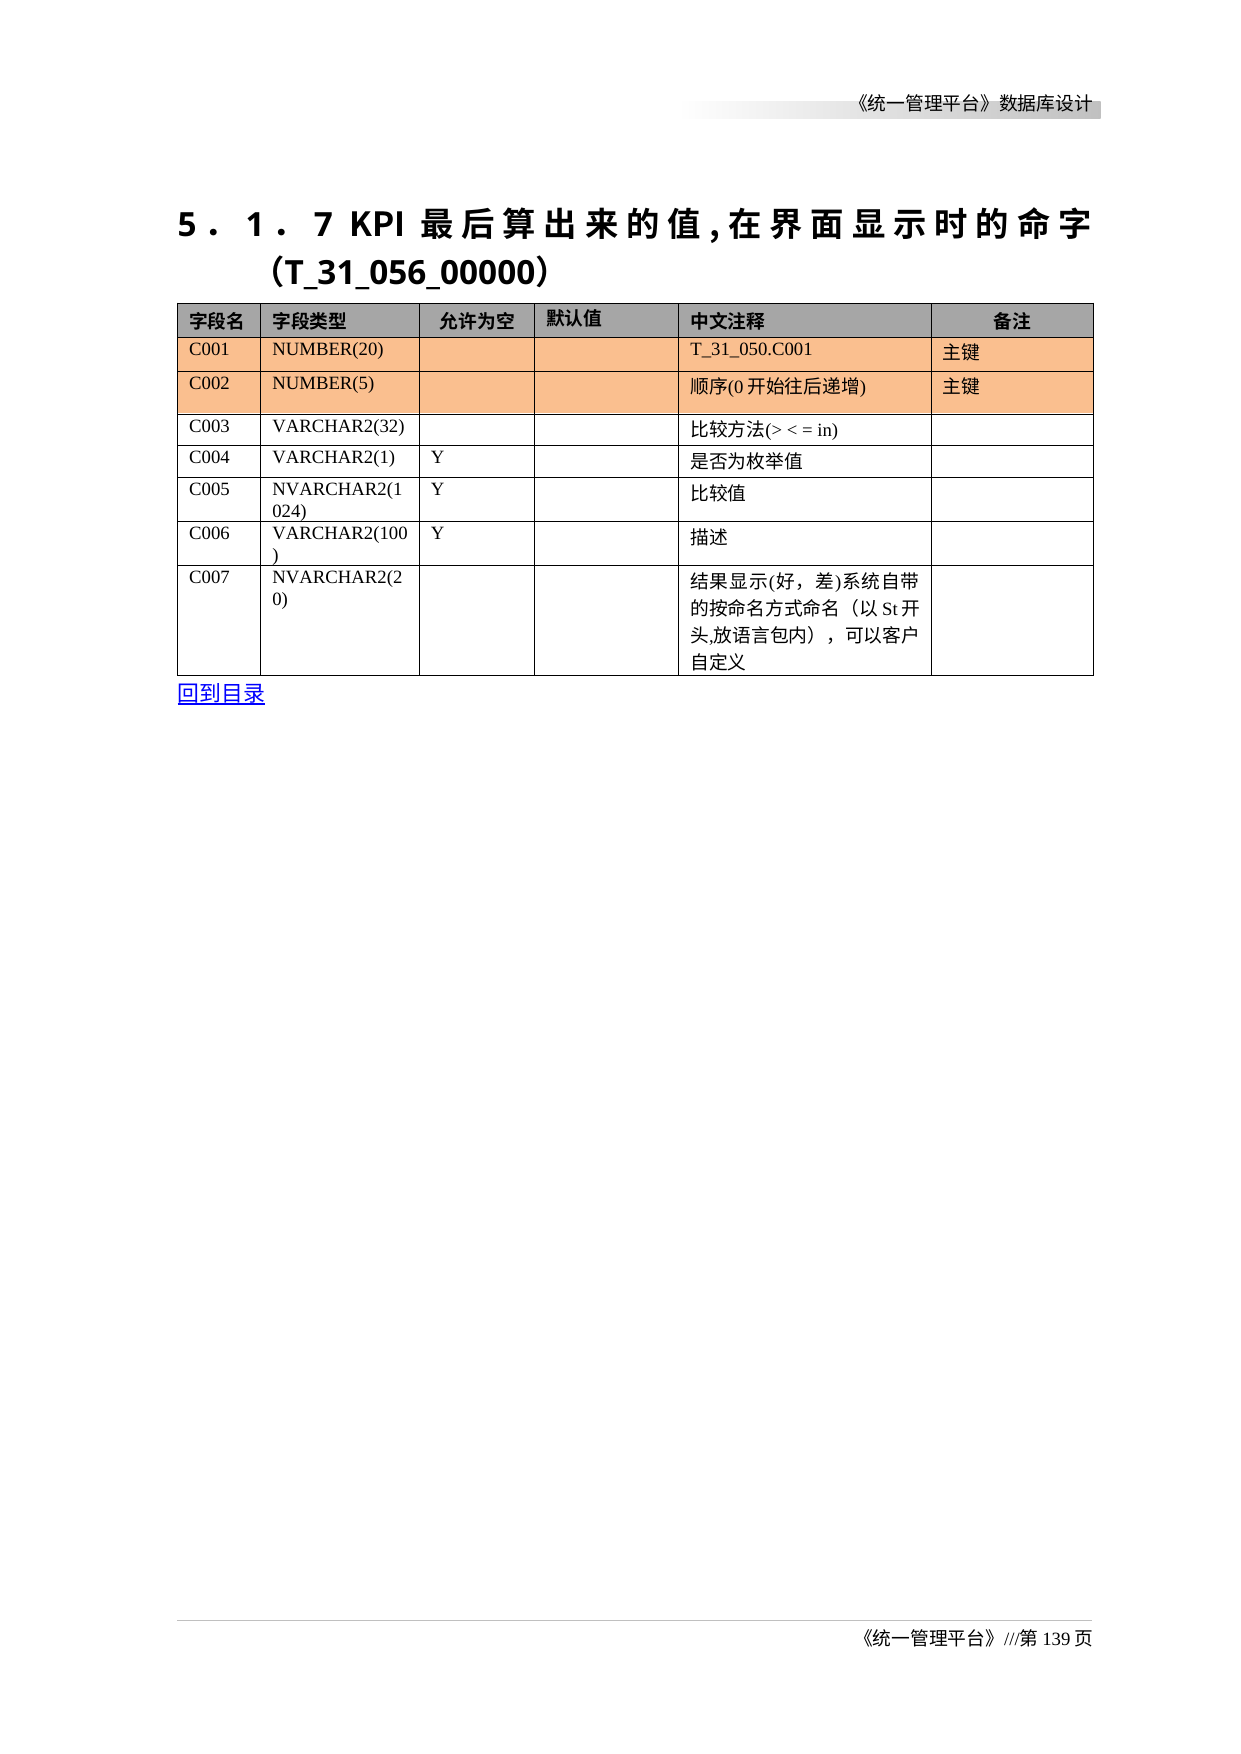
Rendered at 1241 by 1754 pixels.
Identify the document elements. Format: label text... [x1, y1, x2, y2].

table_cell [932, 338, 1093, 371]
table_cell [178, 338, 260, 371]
text 回到目录 [177, 676, 1092, 708]
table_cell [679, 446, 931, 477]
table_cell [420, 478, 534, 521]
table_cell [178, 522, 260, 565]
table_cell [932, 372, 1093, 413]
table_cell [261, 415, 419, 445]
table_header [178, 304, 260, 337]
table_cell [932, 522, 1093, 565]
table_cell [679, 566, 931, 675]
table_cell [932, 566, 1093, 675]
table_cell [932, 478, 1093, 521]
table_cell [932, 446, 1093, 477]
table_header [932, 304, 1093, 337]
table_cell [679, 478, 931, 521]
subtitle 5．1．7 KPI最后算出来的值,在界面显示时的命字（T_31_056_00000） [177, 197, 1092, 294]
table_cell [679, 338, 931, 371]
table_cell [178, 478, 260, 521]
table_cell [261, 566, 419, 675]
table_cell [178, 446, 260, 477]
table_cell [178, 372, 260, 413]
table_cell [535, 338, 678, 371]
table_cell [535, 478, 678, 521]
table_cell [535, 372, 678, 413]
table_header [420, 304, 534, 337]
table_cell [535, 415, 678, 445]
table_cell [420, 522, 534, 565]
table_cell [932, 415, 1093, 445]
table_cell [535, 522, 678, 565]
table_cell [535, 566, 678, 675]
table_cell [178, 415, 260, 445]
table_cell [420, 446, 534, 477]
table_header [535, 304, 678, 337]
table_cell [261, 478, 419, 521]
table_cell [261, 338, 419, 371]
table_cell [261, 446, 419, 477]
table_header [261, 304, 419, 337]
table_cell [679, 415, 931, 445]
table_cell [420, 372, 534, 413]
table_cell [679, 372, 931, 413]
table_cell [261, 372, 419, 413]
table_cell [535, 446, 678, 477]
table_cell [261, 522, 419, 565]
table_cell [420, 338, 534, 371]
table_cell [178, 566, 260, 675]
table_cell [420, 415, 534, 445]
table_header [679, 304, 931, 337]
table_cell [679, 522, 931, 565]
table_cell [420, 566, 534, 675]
